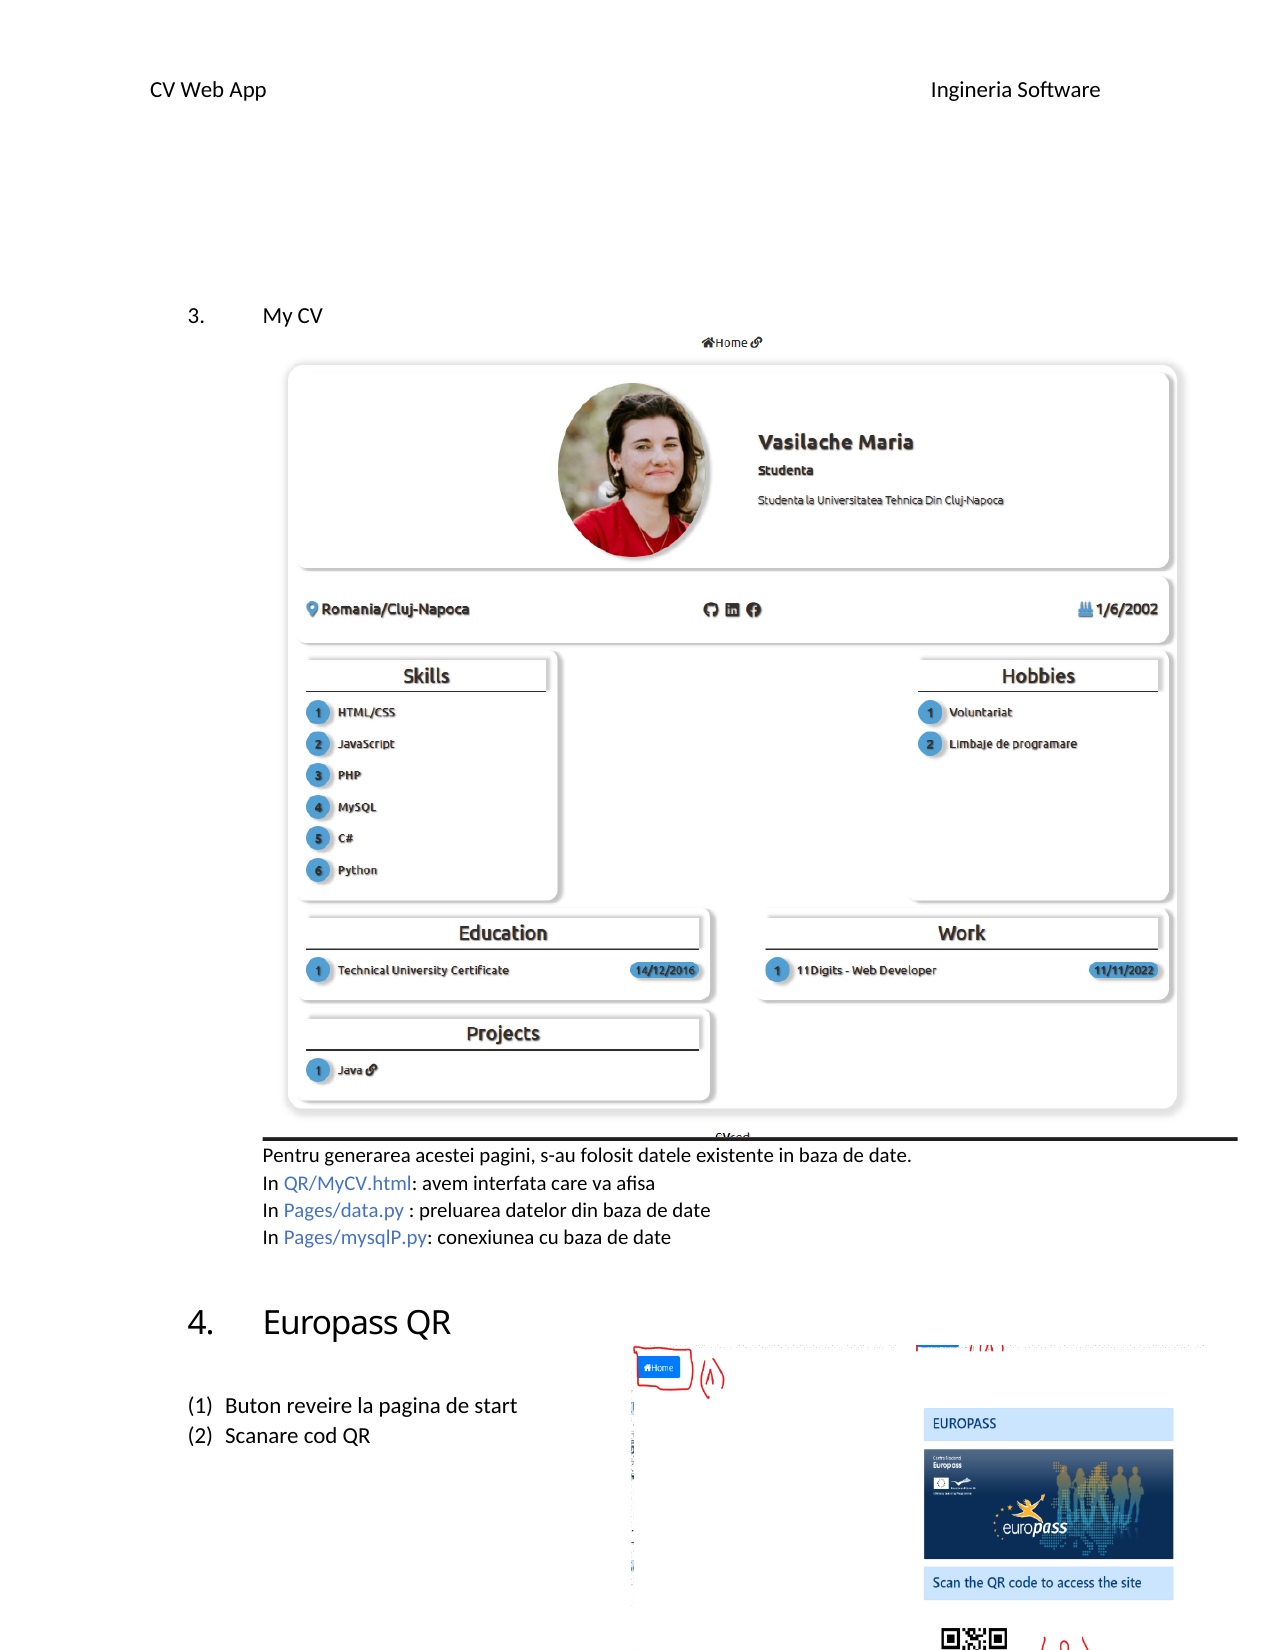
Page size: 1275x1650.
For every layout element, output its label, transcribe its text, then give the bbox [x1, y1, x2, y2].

title Europass QR [187, 1299, 1125, 1344]
list Buton reveire la pagina de start [187, 1391, 1125, 1419]
picture [262, 331, 1238, 1141]
list In Pages/mysqlP.py: conexiunea cu baza de date [262, 1224, 1125, 1250]
list Scanare cod QR [187, 1421, 1125, 1449]
list In Pages/data.py : preluarea datelor din baza de date [262, 1197, 1125, 1222]
list Pentru generarea acestei pagini, s-au folosit datele existente in baza de date. [262, 1142, 1125, 1168]
list In QR/MyCV.html: avem interfata care va afisa [262, 1170, 1125, 1195]
picture [631, 1345, 1205, 1650]
list My CV [187, 301, 1125, 329]
